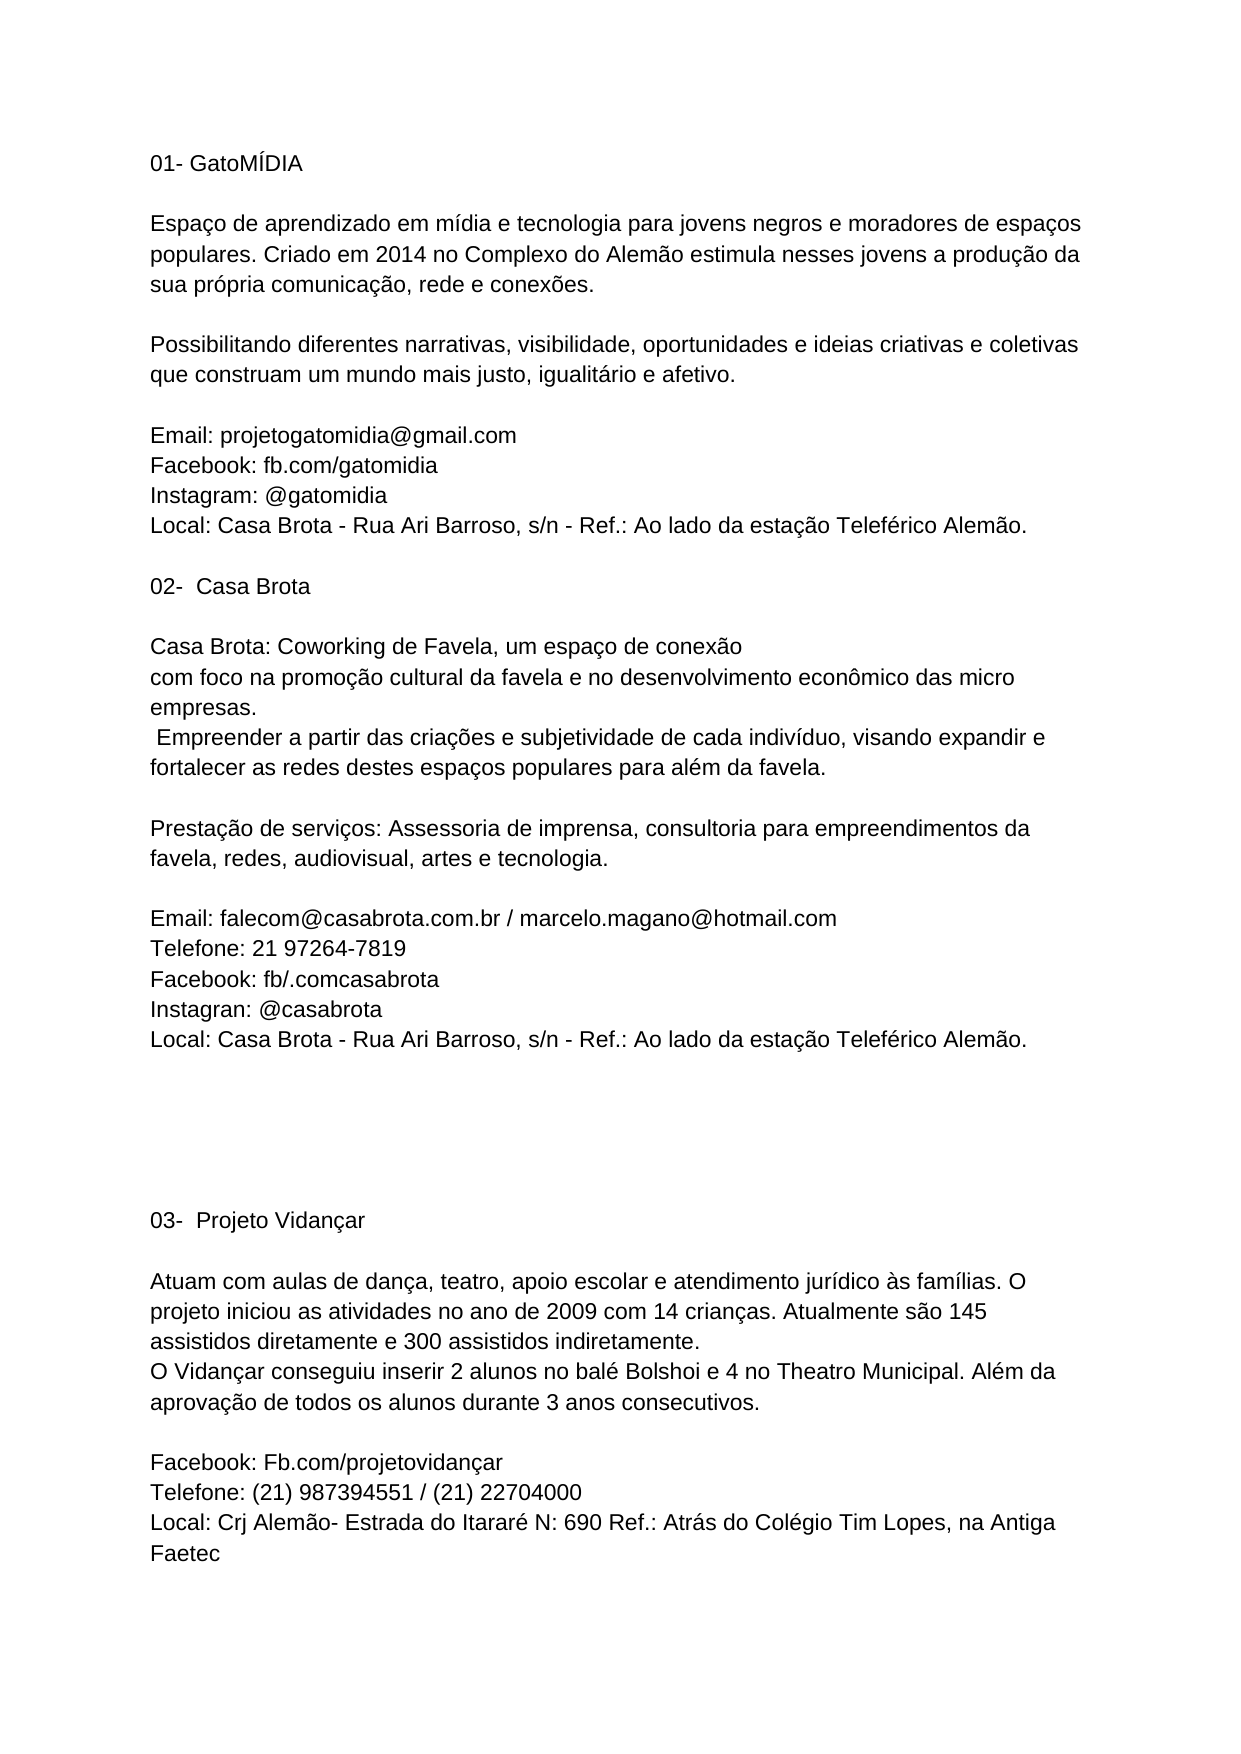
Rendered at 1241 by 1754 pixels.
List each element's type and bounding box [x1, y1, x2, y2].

text [150, 150, 1090, 1596]
